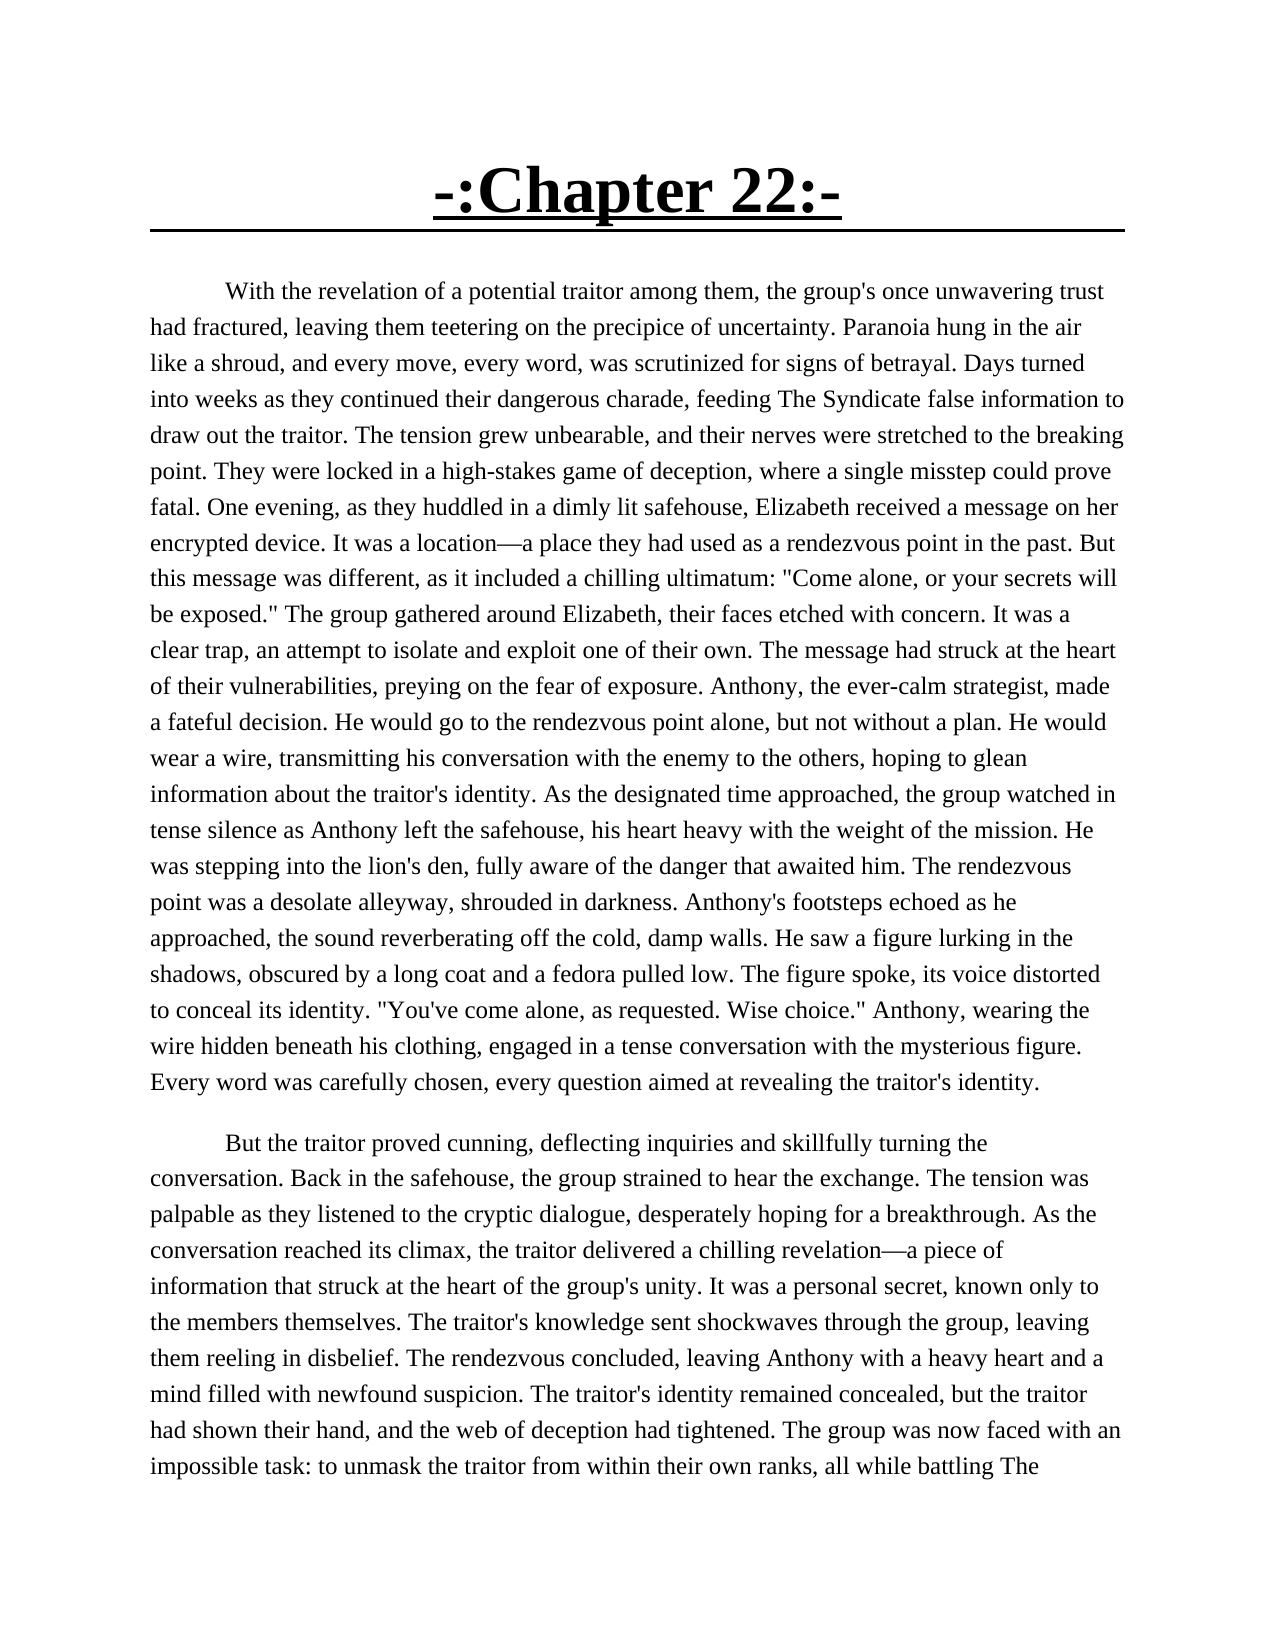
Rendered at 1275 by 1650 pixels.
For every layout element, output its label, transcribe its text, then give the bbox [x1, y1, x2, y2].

text -:Chapter 22:- [150, 150, 1125, 229]
text With the revelation of a potential traitor among them, the group's once unwavering trust had fractured, leaving them teetering on the precipice of uncertainty. Paranoia hung in the air like a shroud, and every move, every word, was scrutinized for signs of betrayal. Days turned into weeks as they continued their dangerous charade, feeding The Syndicate false information to draw out the traitor. The tension grew unbearable, and their nerves were stretched to the breaking point. They were locked in a high-stakes game of deception, where a single misstep could prove fatal. One evening, as they huddled in a dimly lit safehouse, Elizabeth received a message on her encrypted device. It was a location—a place they had used as a rendezvous point in the past. But this message was different, as it included a chilling ultimatum: "Come alone, or your secrets will be exposed." The group gathered around Elizabeth, their faces etched with concern. It was a clear trap, an attempt to isolate and exploit one of their own. The message had struck at the heart of their vulnerabilities, preying on the fear of exposure. Anthony, the ever-calm strategist, made a fateful decision. He would go to the rendezvous point alone, but not without a plan. He would wear a wire, transmitting his conversation with the enemy to the others, hoping to glean information about the traitor's identity. As the designated time approached, the group watched in tense silence as Anthony left the safehouse, his heart heavy with the weight of the mission. He was stepping into the lion's den, fully aware of the danger that awaited him. The rendezvous point was a desolate alleyway, shrouded in darkness. Anthony's footsteps echoed as he approached, the sound reverberating off the cold, damp walls. He saw a figure lurking in the shadows, obscured by a long coat and a fedora pulled low. The figure spoke, its voice distorted to conceal its identity. "You've come alone, as requested. Wise choice." Anthony, wearing the wire hidden beneath his clothing, engaged in a tense conversation with the mysterious figure. Every word was carefully chosen, every question aimed at revealing the traitor's identity. [150, 276, 1125, 1095]
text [150, 1128, 1125, 1480]
